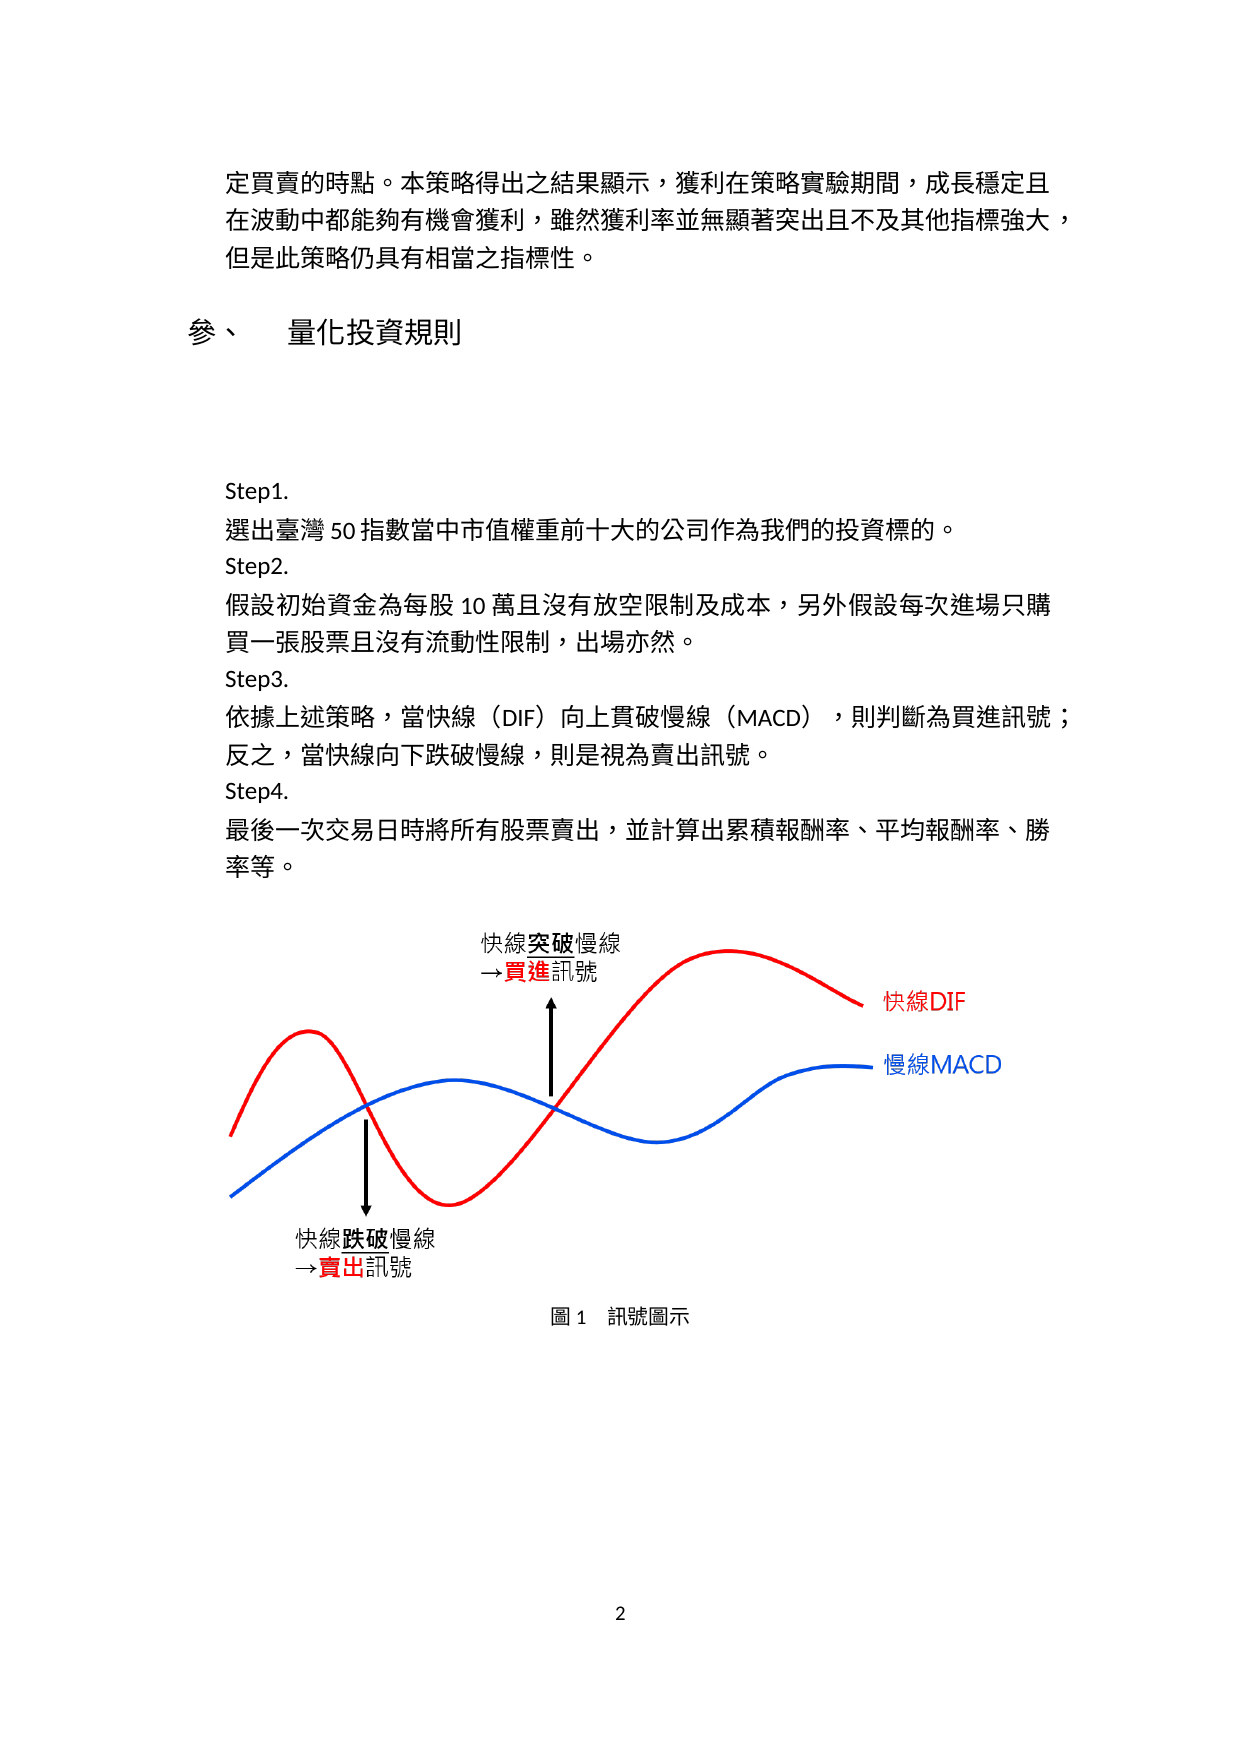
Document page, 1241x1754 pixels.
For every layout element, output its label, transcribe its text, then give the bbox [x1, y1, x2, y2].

list 選出臺灣50指數當中市值權重前十大的公司作為我們的投資標的。 [225, 509, 1053, 547]
list Step1. [225, 472, 1053, 509]
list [225, 162, 1053, 275]
list Step2. [225, 547, 1053, 584]
picture [187, 922, 1053, 1296]
text 圖 1 訊號圖示 [187, 1297, 1053, 1334]
list 假設初始資金為每股10萬且沒有放空限制及成本，另外假設每次進場只購買一張股票且沒有流動性限制，出場亦然。 [225, 584, 1053, 659]
text 最後一次交易日時將所有股票賣出，並計算出累積報酬率、平均報酬率、勝率等。 [225, 809, 1053, 884]
subtitle 量化投資規則 [187, 294, 1053, 369]
list 依據上述策略，當快線（DIF）向上貫破慢線（MACD），則判斷為買進訊號；反之，當快線向下跌破慢線，則是視為賣出訊號。 [225, 697, 1053, 772]
list Step3. [225, 659, 1053, 697]
list Step4. [225, 772, 1053, 809]
